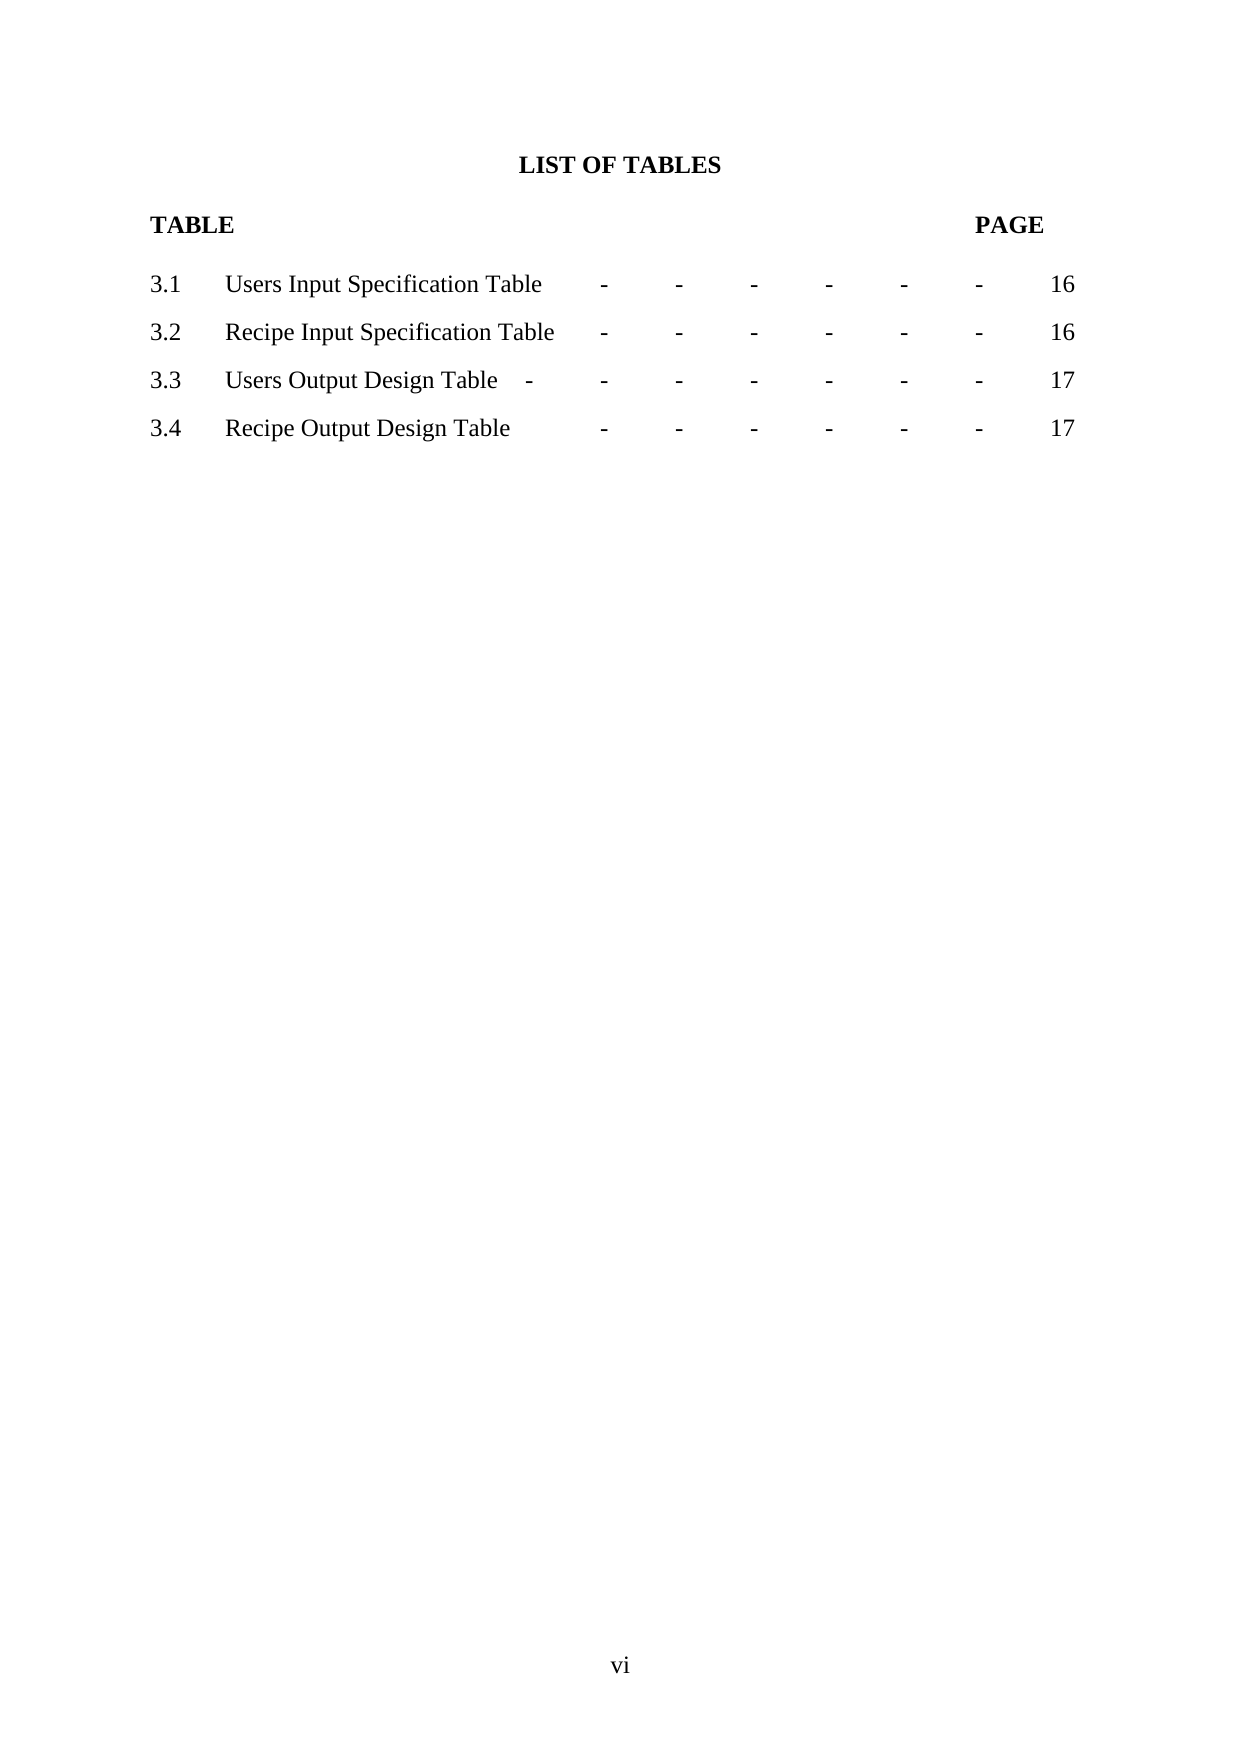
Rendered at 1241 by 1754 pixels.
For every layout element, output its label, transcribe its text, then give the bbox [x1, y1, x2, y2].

text 3.3 Users Output Design Table - - - - - - - 17 [150, 365, 1090, 394]
text LIST OF TABLES [150, 150, 1090, 179]
text 3.4 Recipe Output Design Table - - - - - - 17 [150, 413, 1090, 441]
text 3.1 Users Input Specification Table - - - - - - 16 [150, 269, 1090, 298]
text 3.2 Recipe Input Specification Table - - - - - - 16 [150, 317, 1090, 346]
text TABLE PAGE [150, 210, 1090, 238]
